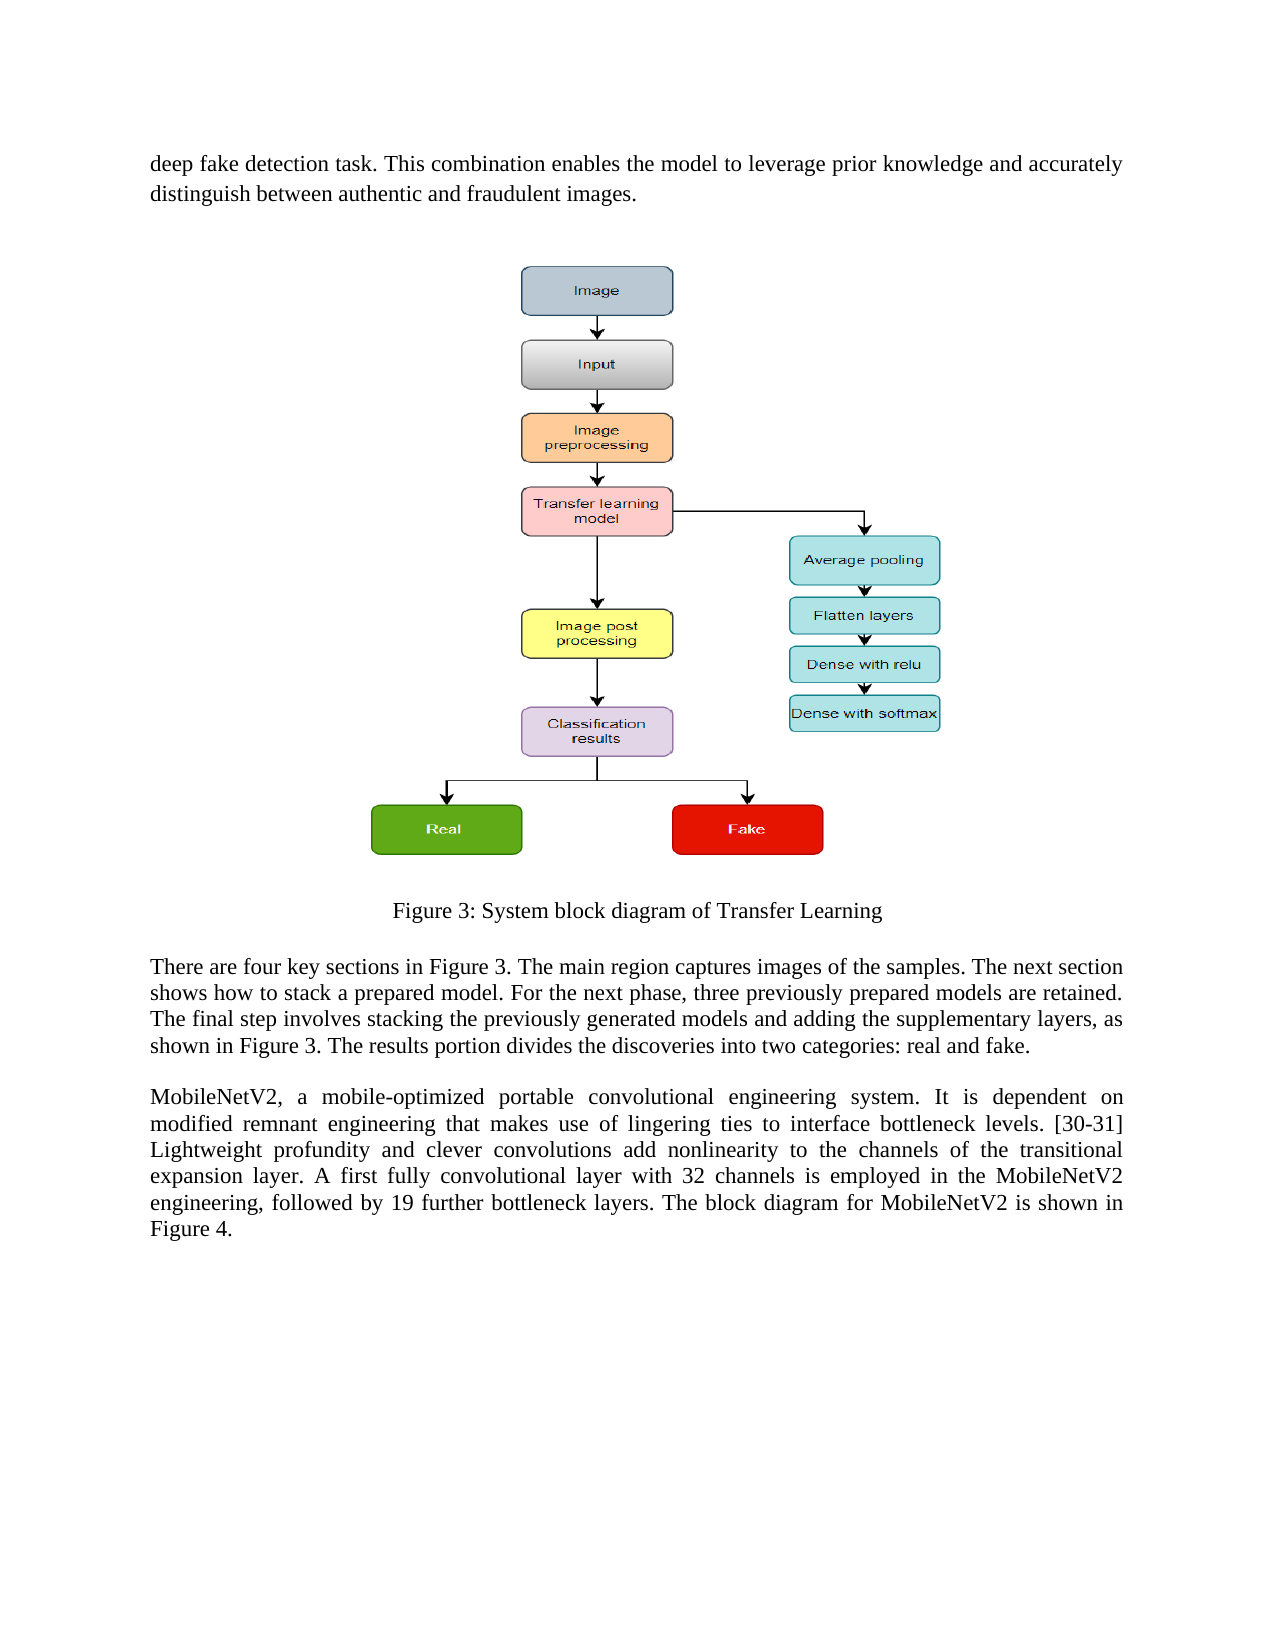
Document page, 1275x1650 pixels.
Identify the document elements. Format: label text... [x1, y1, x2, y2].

picture [204, 235, 1071, 869]
text There are four key sections in Figure 3. The main region captures images of the samples. The next section shows how to stack a prepared model. For the next phase, three previously prepared models are retained. The final step involves stacking the previously generated models and adding the supplementary layers, as shown in Figure 3. The results portion divides the discoveries into two categories: real and fake. [150, 953, 1125, 1058]
text MobileNetV2, a mobile-optimized portable convolutional engineering system. It is dependent on modified remnant engineering that makes use of lingering ties to interface bottleneck levels. [30-31] Lightweight profundity and clever convolutions add nonlinearity to the channels of the transitional expansion layer. A first fully convolutional layer with 32 channels is employed in the MobileNetV2 engineering, followed by 19 further bottleneck layers. The block diagram for MobileNetV2 is shown in Figure 4. [150, 1083, 1125, 1241]
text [150, 150, 1125, 207]
text Figure 3: System block diagram of Transfer Learning [150, 898, 1125, 924]
